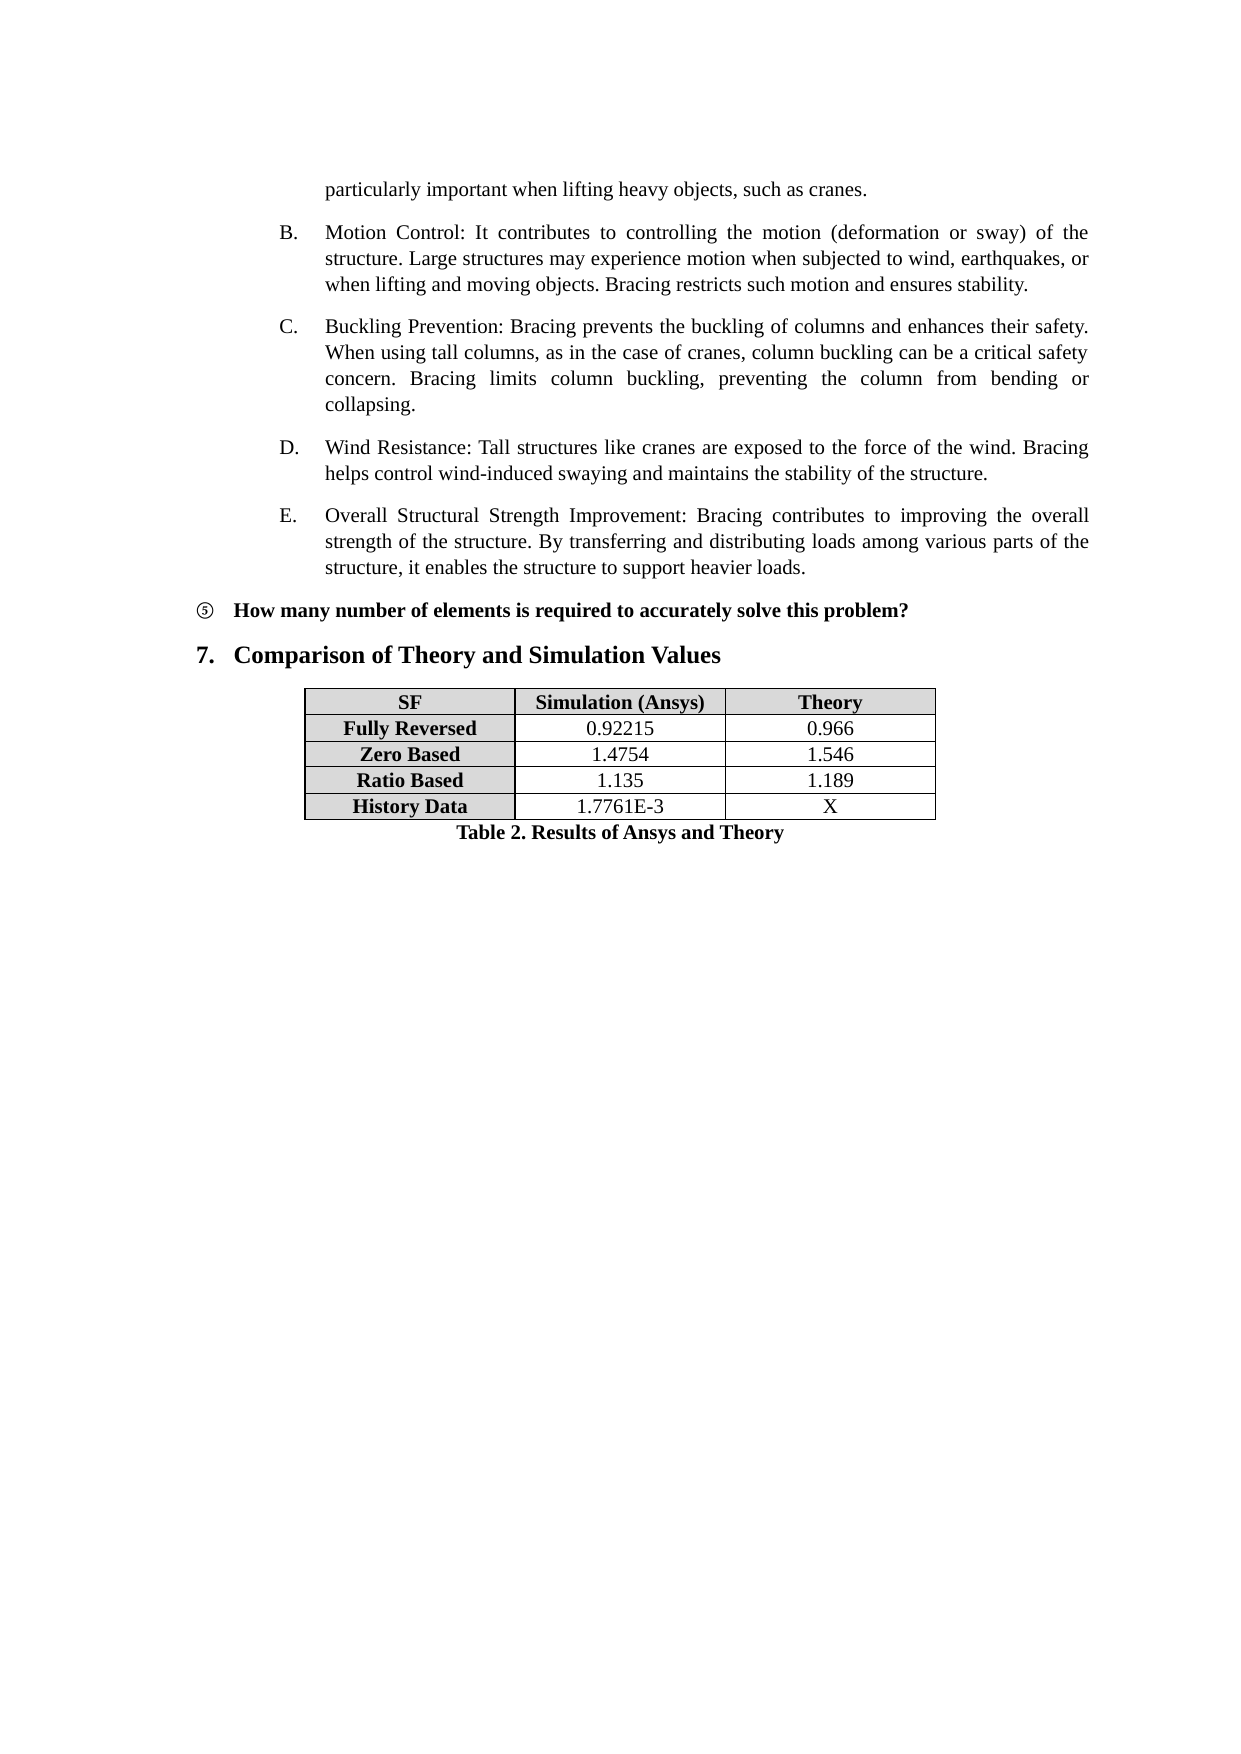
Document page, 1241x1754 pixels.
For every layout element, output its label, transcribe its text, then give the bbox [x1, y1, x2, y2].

table_cell 0.92215 [516, 715, 725, 741]
table_cell X [726, 794, 935, 819]
table_cell Fully Reversed [306, 715, 514, 741]
table_header Simulation (Ansys) [516, 689, 725, 714]
table_cell 1.4754 [516, 742, 725, 766]
table_cell Ratio Based [306, 767, 514, 793]
list How many number of elements is required to accurately solve this problem? [196, 598, 1090, 622]
table_cell Zero Based [306, 742, 514, 766]
table_cell 1.189 [726, 767, 935, 793]
table_cell 0.966 [726, 715, 935, 741]
list Motion Control: It contributes to controlling the motion (deformation or sway) of the structure. Large structures may experience motion when subjected to wind, earthquakes, or when lifting and moving objects. Bracing restricts such motion and ensures stability. [279, 220, 1090, 296]
table_cell 1.546 [726, 742, 935, 766]
subtitle Comparison of Theory and Simulation Values [196, 640, 1090, 669]
table_header Theory [726, 689, 935, 714]
table_cell 1.7761E-3 [516, 794, 725, 819]
list Wind Resistance: Tall structures like cranes are exposed to the force of the wind. Bracing helps control wind-induced swaying and maintains the stability of the structure. [279, 435, 1090, 485]
list Buckling Prevention: Bracing prevents the buckling of columns and enhances their safety. When using tall columns, as in the case of cranes, column buckling can be a critical safety concern. Bracing limits column buckling, preventing the column from bending or collapsing. [279, 314, 1090, 416]
text Table 2. Results of Ansys and Theory [150, 820, 1090, 844]
list Overall Structural Strength Improvement: Bracing contributes to improving the overall strength of the structure. By transferring and distributing loads among various parts of the structure, it enables the structure to support heavier loads. [279, 503, 1090, 579]
table_cell 1.135 [516, 767, 725, 793]
table_header SF [306, 689, 514, 714]
table_cell History Data [306, 794, 514, 819]
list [279, 177, 1090, 201]
